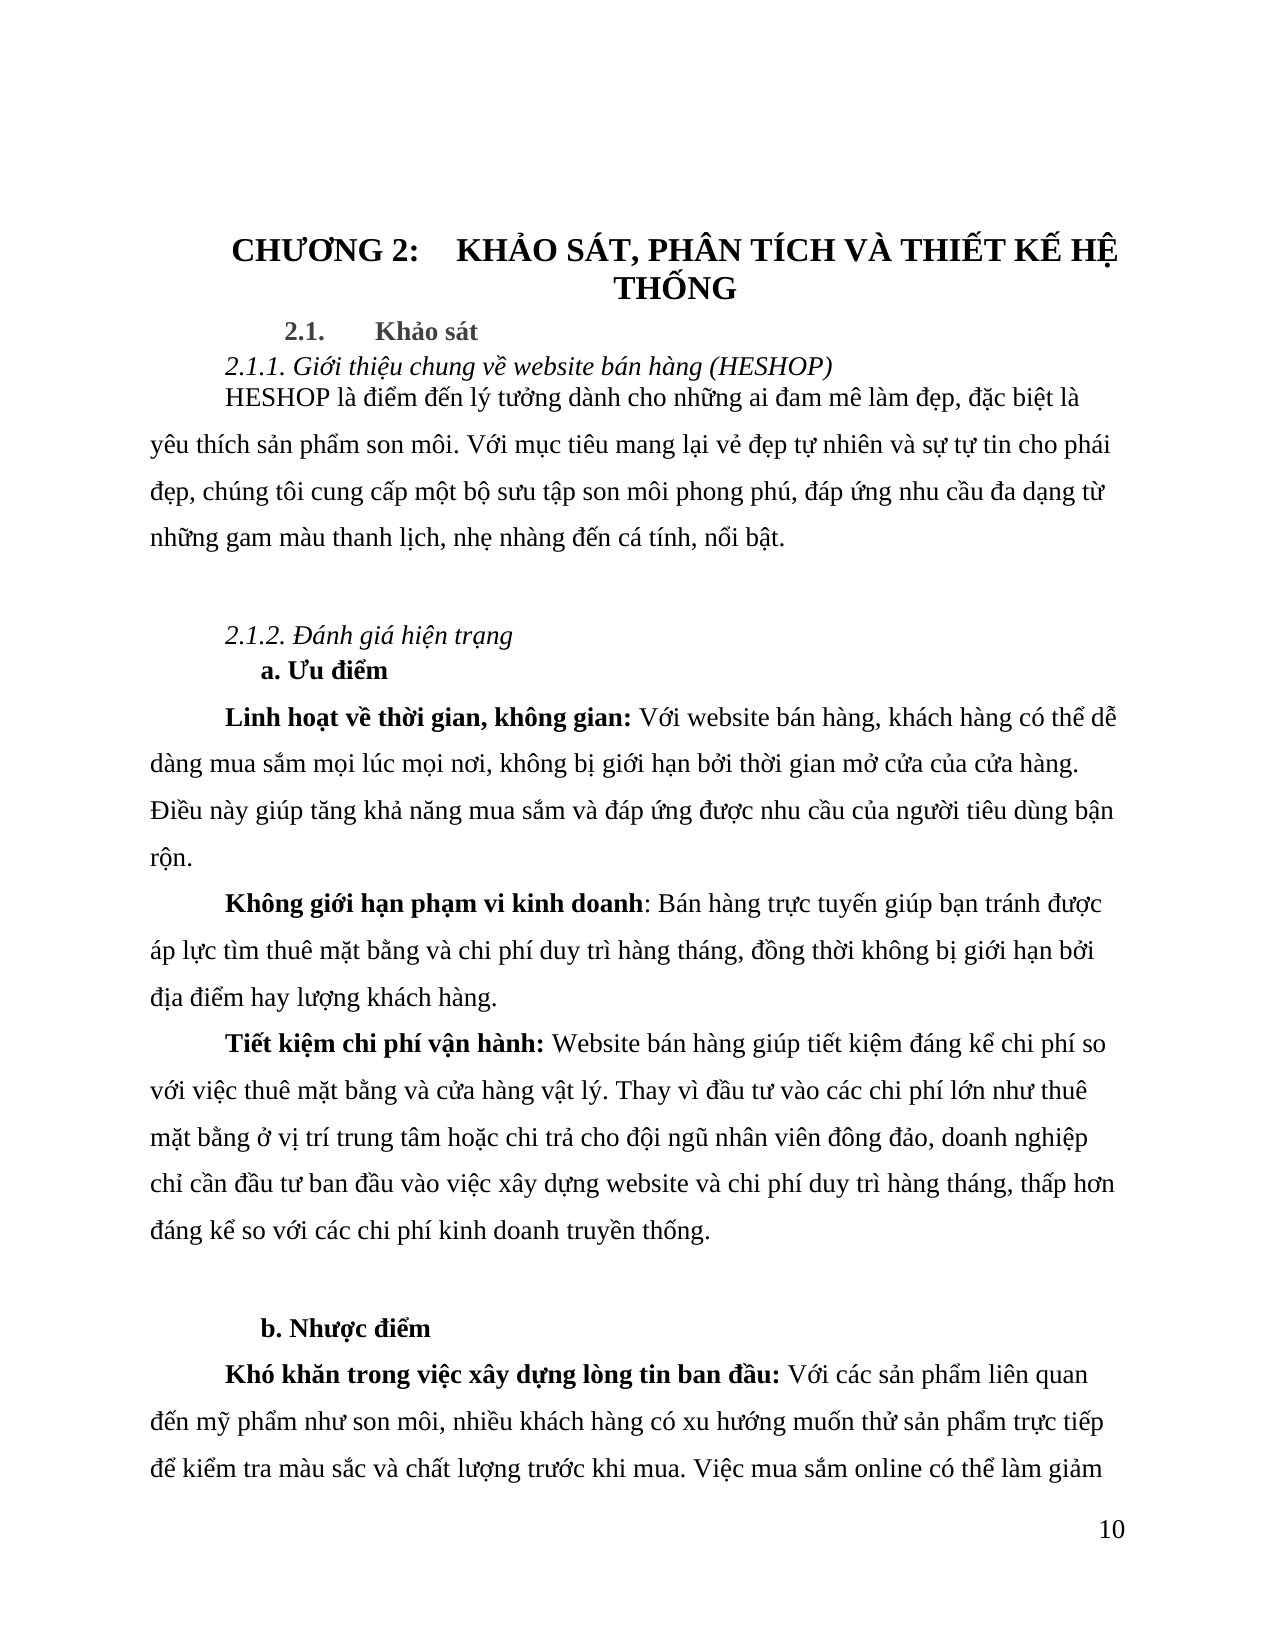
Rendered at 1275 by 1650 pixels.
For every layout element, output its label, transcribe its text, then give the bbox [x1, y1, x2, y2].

subtitle KHẢO SÁT, PHÂN TÍCH VÀ THIẾT KẾ HỆ THỐNG [225, 230, 1125, 307]
text Không giới hạn phạm vi kinh doanh: Bán hàng trực tuyến giúp bạn tránh được áp lực tìm thuê mặt bằng và chi phí duy trì hàng tháng, đồng thời không bị giới hạn bởi địa điểm hay lượng khách hàng. [150, 888, 1125, 1012]
text HESHOP là điểm đến lý tưởng dành cho những ai đam mê làm đẹp, đặc biệt là yêu thích sản phẩm son môi. Với mục tiêu mang lại vẻ đẹp tự nhiên và sự tự tin cho phái đẹp, chúng tôi cung cấp một bộ sưu tập son môi phong phú, đáp ứng nhu cầu đa dạng từ những gam màu thanh lịch, nhẹ nhàng đến cá tính, nổi bật. [150, 381, 1125, 553]
text Tiết kiệm chi phí vận hành: Website bán hàng giúp tiết kiệm đáng kể chi phí so với việc thuê mặt bằng và cửa hàng vật lý. Thay vì đầu tư vào các chi phí lớn như thuê mặt bằng ở vị trí trung tâm hoặc chi trả cho đội ngũ nhân viên đông đảo, doanh nghiệp chỉ cần đầu tư ban đầu vào việc xây dựng website và chi phí duy trì hàng tháng, thấp hơn đáng kể so với các chi phí kinh doanh truyền thống. [150, 1028, 1125, 1245]
text Linh hoạt về thời gian, không gian: Với website bán hàng, khách hàng có thể dễ dàng mua sắm mọi lúc mọi nơi, không bị giới hạn bởi thời gian mở cửa của cửa hàng. Điều này giúp tăng khả năng mua sắm và đáp ứng được nhu cầu của người tiêu dùng bận rộn. [150, 701, 1125, 872]
subtitle Giới thiệu chung về website bán hàng (HESHOP) [225, 350, 1125, 381]
subtitle Khảo sát [209, 315, 1125, 346]
subtitle Ưu điểm [225, 654, 1125, 685]
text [150, 1358, 1125, 1483]
subtitle Nhược điểm [225, 1312, 1125, 1343]
subtitle Đánh giá hiện trạng [225, 619, 1125, 650]
